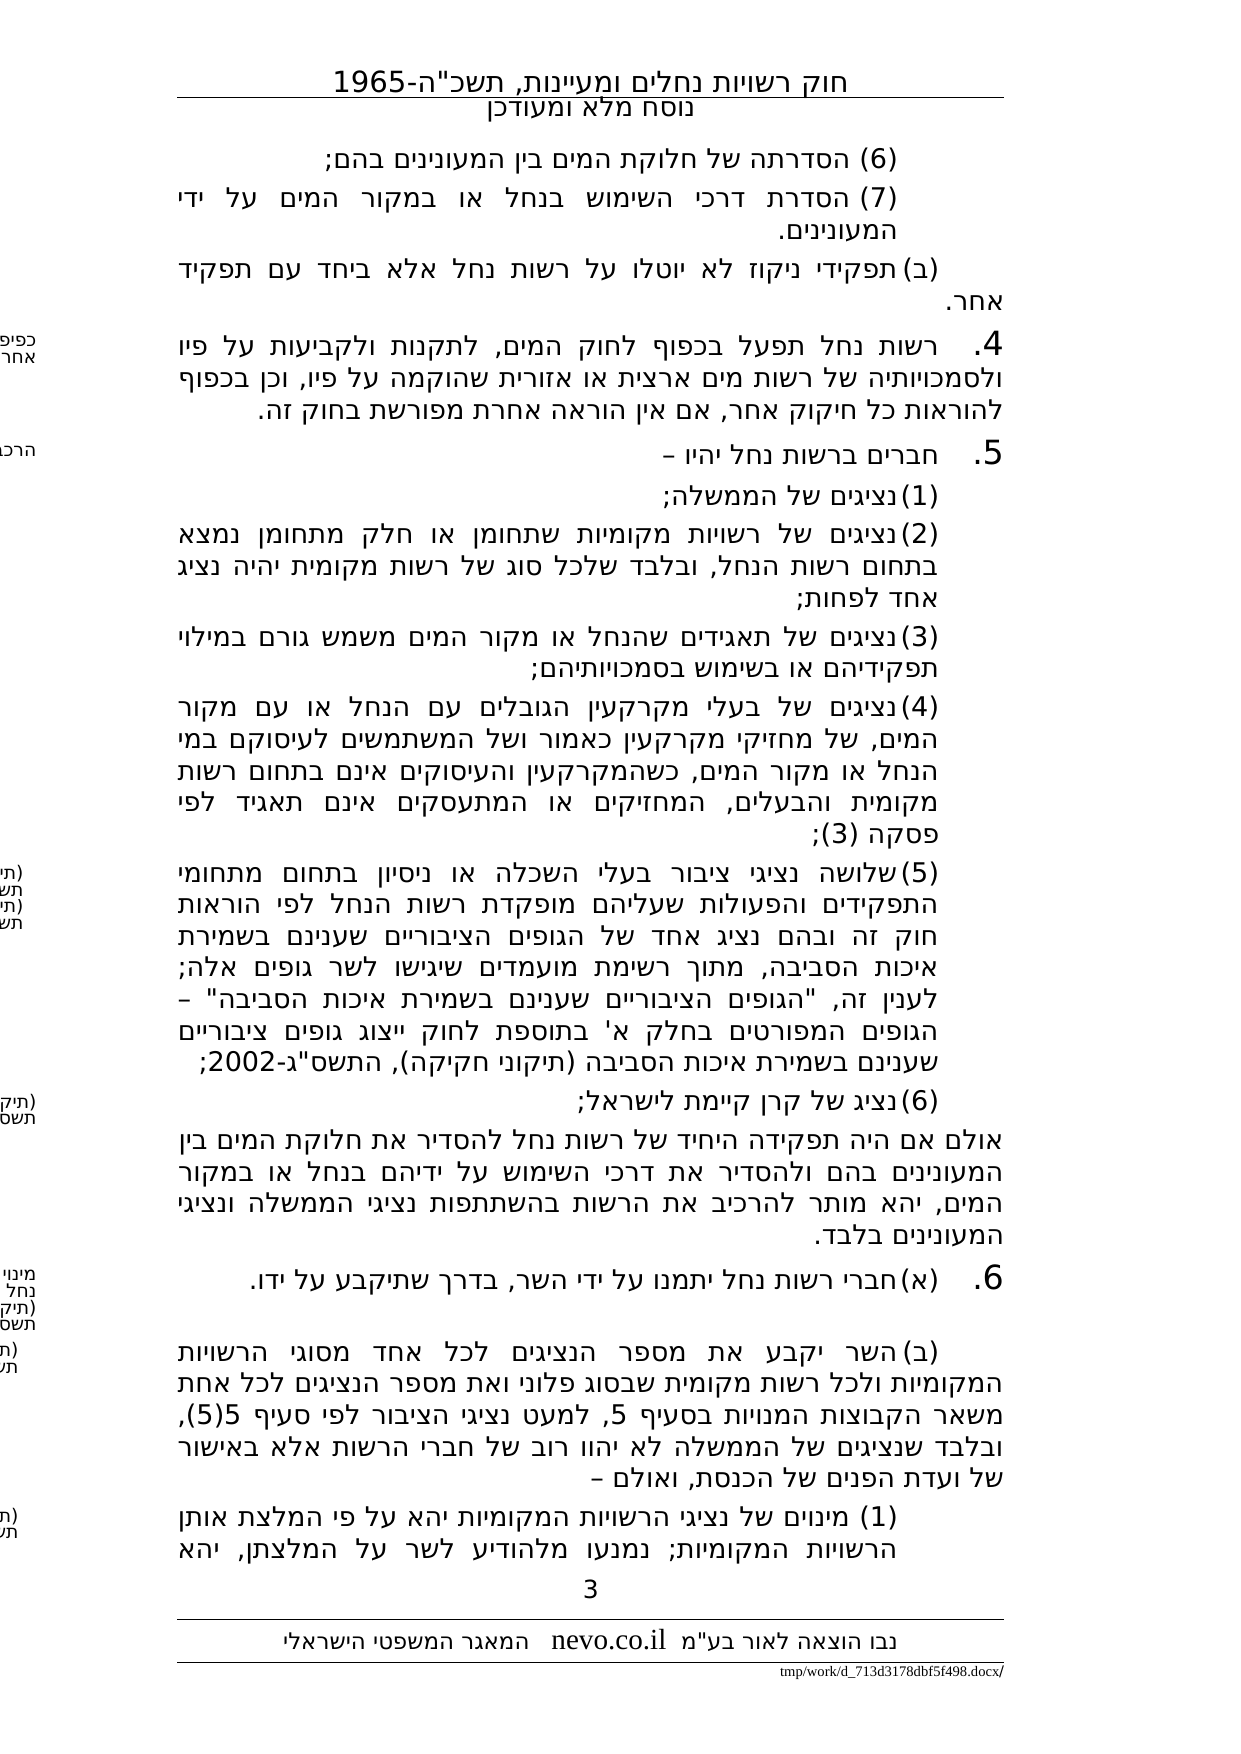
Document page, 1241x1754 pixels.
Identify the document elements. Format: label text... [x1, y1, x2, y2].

text (5) שלושה נציגי ציבור בעלי השכלה או ניסיון בתחום מתחומי התפקידים והפעולות שעליהם מופקדת רשות הנחל לפי הוראות חוק זה ובהם נציג אחד של הגופים הציבוריים שענינם בשמירת איכות הסביבה, מתוך רשימת מועמדים שיגישו לשר גופים אלה; לענין זה, "הגופים הציבוריים שענינם בשמירת איכות הסביבה" – הגופים המפורטים בחלק א' בתוספת לחוק ייצוג גופים ציבוריים שענינם בשמירת איכות הסביבה (תיקוני חקיקה), התשס"ג-2002; [177, 857, 939, 1078]
text (ב) תפקידי ניקוז לא יוטלו על רשות נחל אלא ביחד עם תפקיד אחר. [177, 253, 1004, 316]
text (6) נציג של קרן קיימת לישראל; [177, 1085, 939, 1117]
text אולם אם היה תפקידה היחיד של רשות נחל להסדיר את חלוקת המים בין המעונינים בהם ולהסדיר את דרכי השימוש על ידיהם בנחל או במקור המים, יהא מותר להרכיב את הרשות בהשתתפות נציגי הממשלה ונציגי המעונינים בלבד. [177, 1124, 1004, 1251]
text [177, 1501, 898, 1564]
text 6. (א) חברי רשות נחל יתמנו על ידי השר, בדרך שתיקבע על ידו. [177, 1258, 1004, 1297]
text (2) נציגים של רשויות מקומיות שתחומן או חלק מתחומן נמצא בתחום רשות הנחל, ובלבד שלכל סוג של רשות מקומית יהיה נציג אחד לפחות; [177, 519, 939, 613]
text 5. חברים ברשות נחל יהיו – [177, 433, 1004, 472]
text (6) הסדרתה של חלוקת המים בין המעונינים בהם; [177, 144, 898, 175]
text (1) נציגים של הממשלה; [177, 480, 939, 511]
text (7) הסדרת דרכי השימוש בנחל או במקור המים על ידי המעונינים. [177, 183, 898, 246]
text 4. רשות נחל תפעל בכפוף לחוק המים, לתקנות ולקביעות על פיו ולסמכויותיה של רשות מים ארצית או אזורית שהוקמה על פיו, וכן בכפוף להוראות כל חיקוק אחר, אם אין הוראה אחרת מפורשת בחוק זה. [177, 324, 1004, 426]
text (4) נציגים של בעלי מקרקעין הגובלים עם הנחל או עם מקור המים, של מחזיקי מקרקעין כאמור ושל המשתמשים לעיסוקם במי הנחל או מקור המים, כשהמקרקעין והעיסוקים אינם בתחום רשות מקומית והבעלים, המחזיקים או המתעסקים אינם תאגיד לפי פסקה (3); [177, 692, 939, 849]
text (3) נציגים של תאגידים שהנחל או מקור המים משמש גורם במילוי תפקידיהם או בשימוש בסמכויותיהם; [177, 621, 939, 684]
text (ב) השר יקבע את מספר הנציגים לכל אחד מסוגי הרשויות המקומיות ולכל רשות מקומית שבסוג פלוני ואת מספר הנציגים לכל אחת משאר הקבוצות המנויות בסעיף 5, למעט נציגי הציבור לפי סעיף 5(5), ובלבד שנציגים של הממשלה לא יהוו רוב של חברי הרשות אלא באישור של ועדת הפנים של הכנסת, ואולם – [177, 1336, 1004, 1494]
